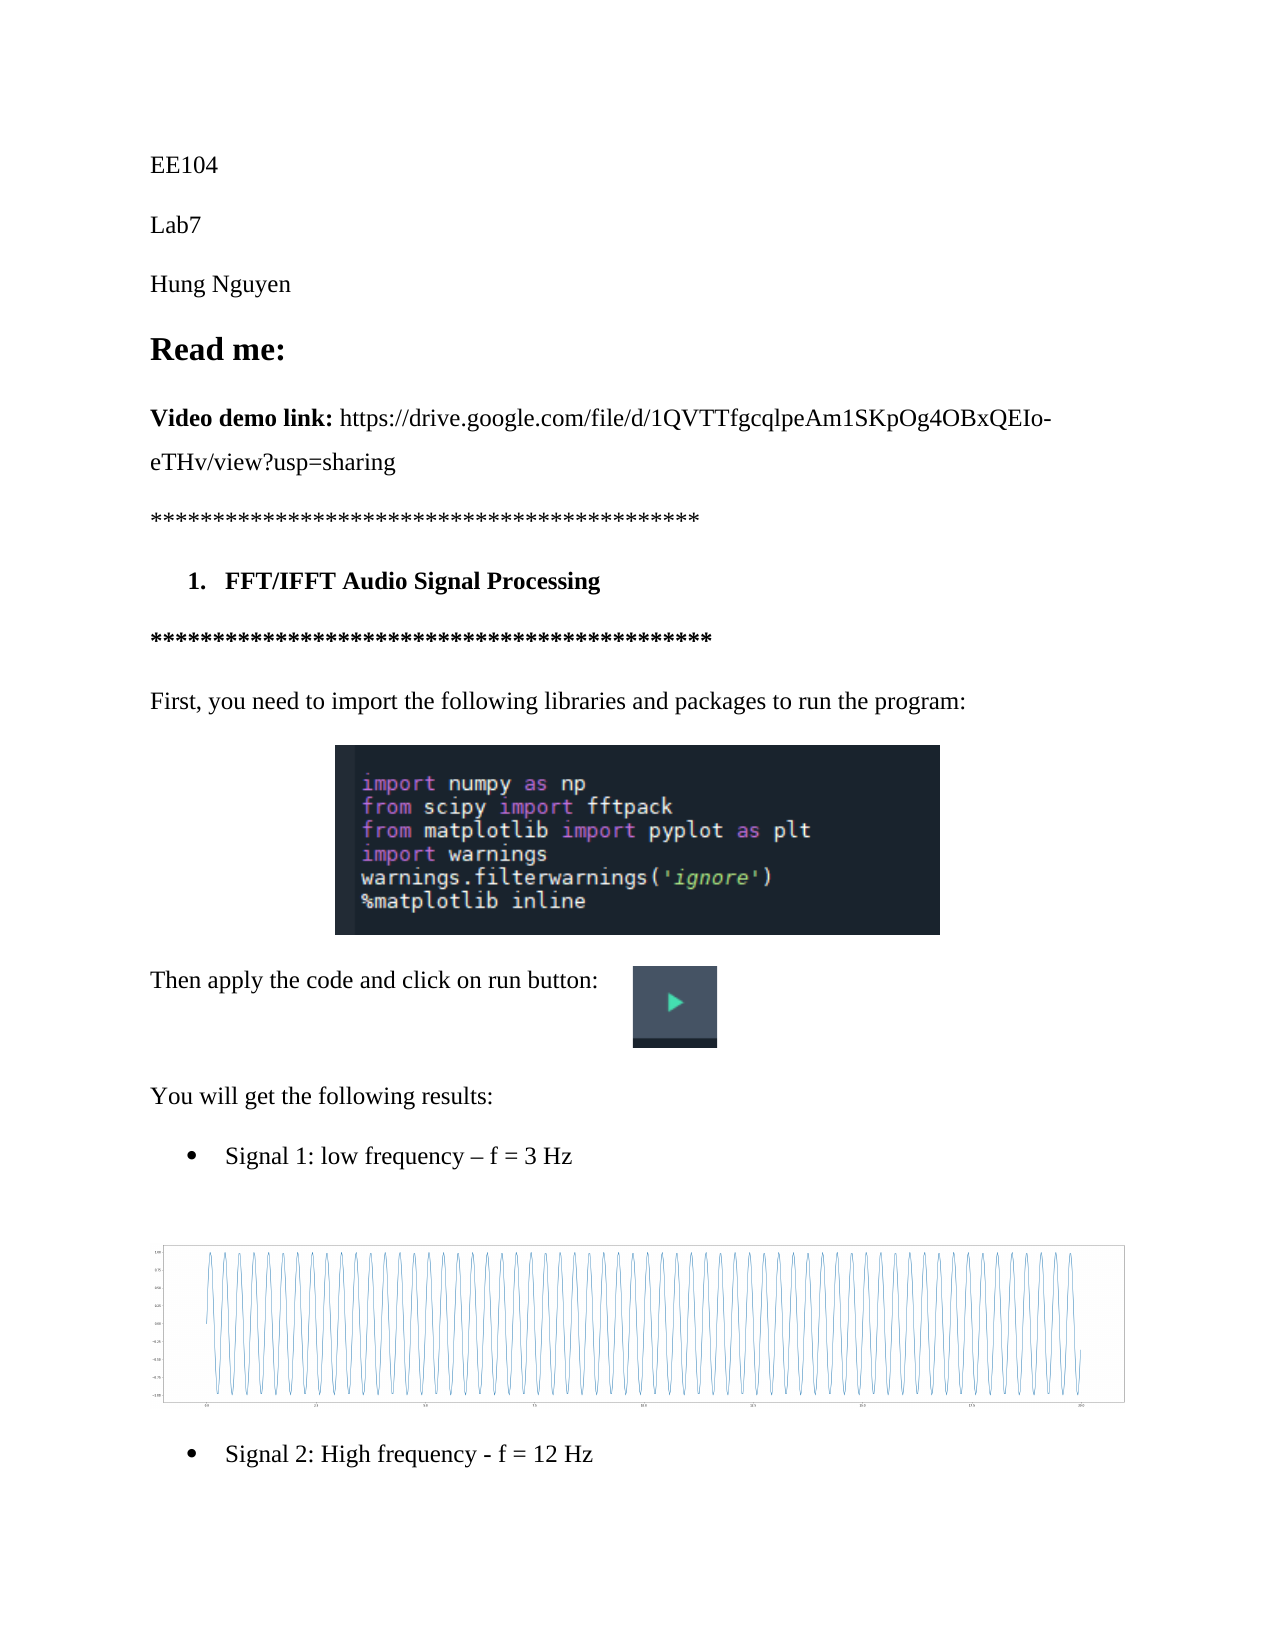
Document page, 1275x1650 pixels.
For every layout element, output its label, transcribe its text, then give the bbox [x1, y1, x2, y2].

text Hung Nguyen [150, 269, 1125, 298]
picture [632, 966, 718, 1048]
picture [150, 1243, 1125, 1409]
text ******************************************** [150, 506, 1125, 535]
text Lab7 [150, 210, 1125, 238]
list Signal 2: High frequency - f = 12 Hz [187, 1439, 1125, 1468]
text Then apply the code and click on run button: [150, 965, 1125, 994]
picture [335, 745, 940, 935]
text Read me: [150, 329, 1125, 368]
text First, you need to import the following libraries and packages to run the program: [150, 686, 1125, 714]
text You will get the following results: [150, 1081, 1125, 1110]
text EE104 [150, 150, 1125, 179]
text ********************************************* [150, 626, 1125, 655]
list Signal 1: low frequency – f = 3 Hz [187, 1141, 1125, 1170]
list FFT/IFFT Audio Signal Processing [187, 566, 1125, 595]
text Video demo link: https://drive.google.com/file/d/1QVTTfgcqlpeAm1SKpOg4OBxQEIo-eTHv/view?usp=sharing [150, 403, 1125, 475]
